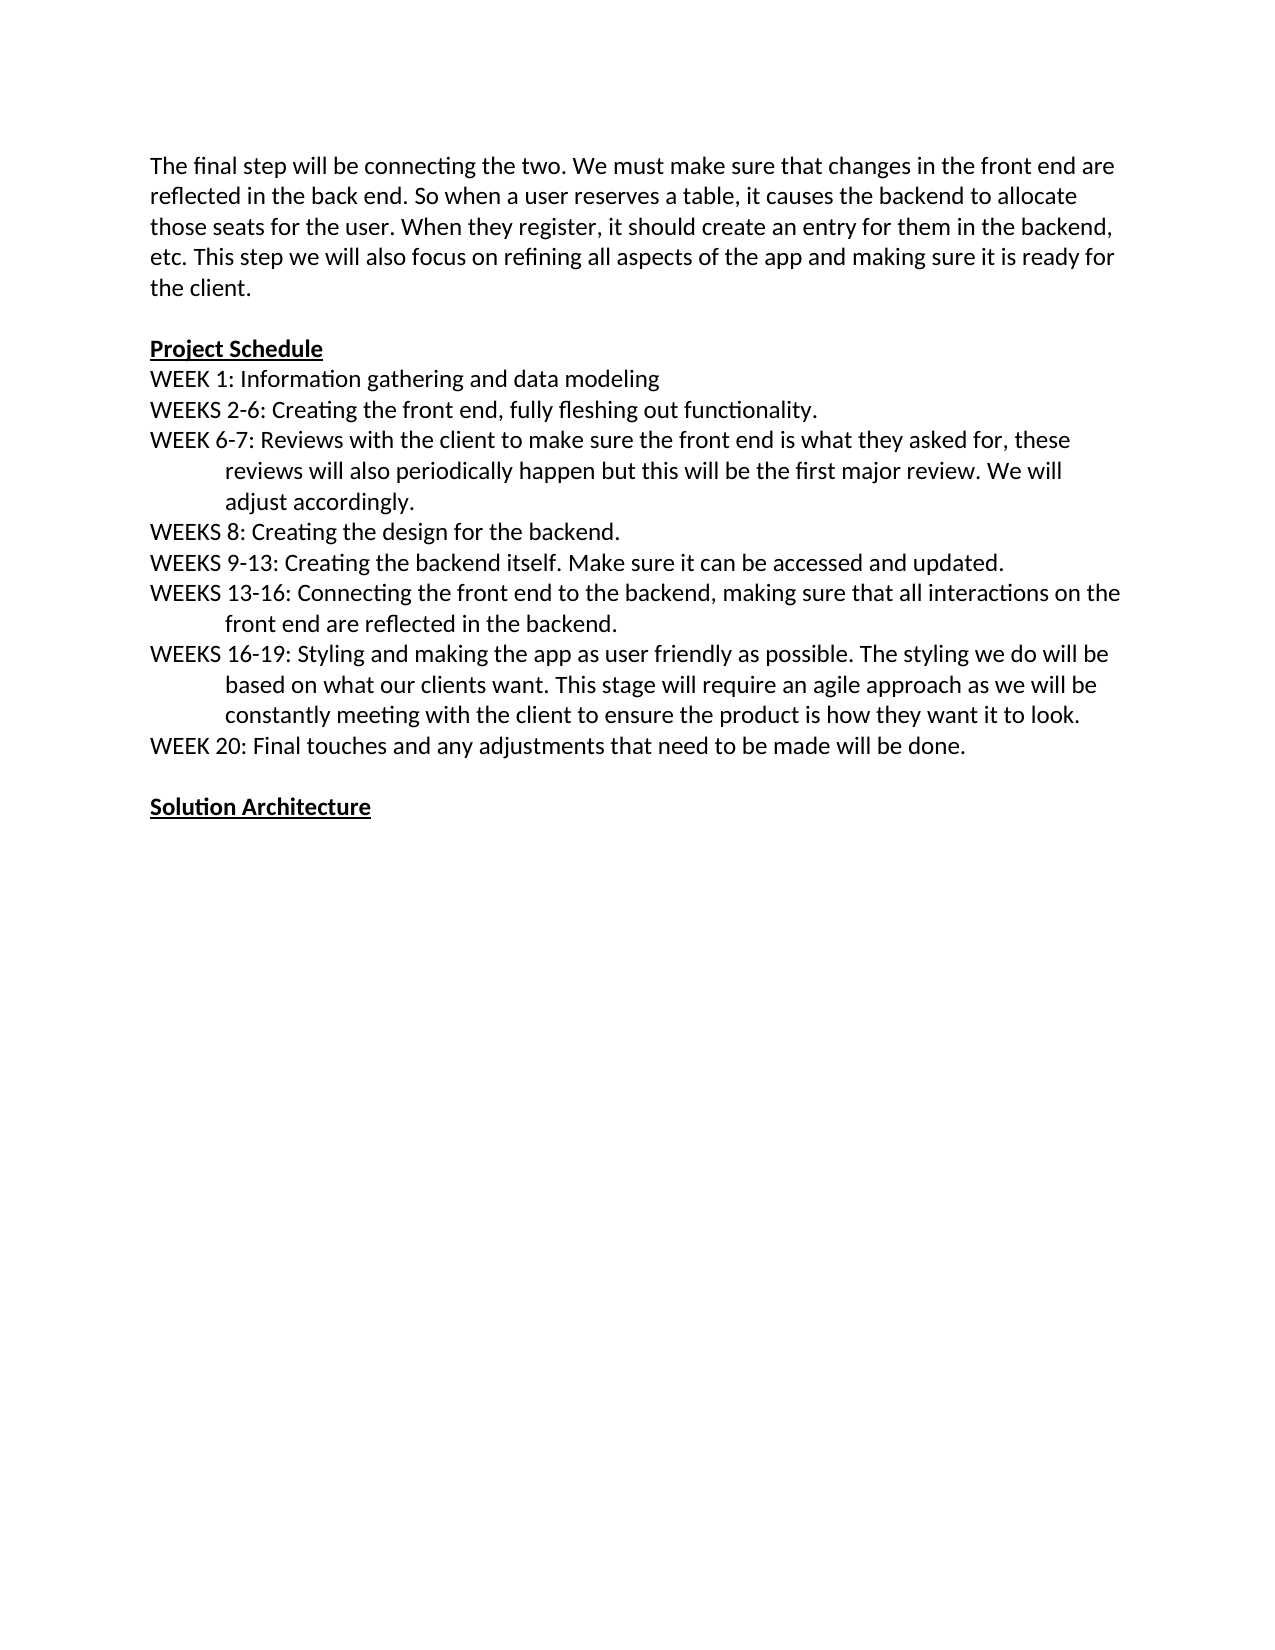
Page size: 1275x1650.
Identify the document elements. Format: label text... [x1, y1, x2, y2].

text WEEKS 16-19: Styling and making the app as user friendly as possible. The styling we do will be based on what our clients want. This stage will require an agile approach as we will be constantly meeting with the client to ensure the product is how they want it to look. [150, 638, 1125, 730]
text WEEK 20: Final touches and any adjustments that need to be made will be done. [150, 730, 1125, 760]
text WEEKS 13-16: Connecting the front end to the backend, making sure that all interactions on the front end are reflected in the backend. [150, 577, 1125, 638]
text Project Schedule [150, 333, 1125, 364]
text Solution Architecture [150, 791, 1125, 821]
text WEEK 6-7: Reviews with the client to make sure the front end is what they asked for, these reviews will also periodically happen but this will be the first major review. We will adjust accordingly. [150, 425, 1125, 516]
text The final step will be connecting the two. We must make sure that changes in the front end are reflected in the back end. So when a user reserves a table, it causes the backend to allocate those seats for the user. When they register, it should create an entry for them in the backend, etc. This step we will also focus on refining all aspects of the app and making sure it is ready for the client. [150, 150, 1125, 303]
text WEEK 1: Information gathering and data modeling [150, 364, 1125, 394]
text WEEKS 8: Creating the design for the backend. [150, 516, 1125, 547]
text WEEKS 2-6: Creating the front end, fully fleshing out functionality. [150, 394, 1125, 425]
text WEEKS 9-13: Creating the backend itself. Make sure it can be accessed and updated. [150, 547, 1125, 577]
